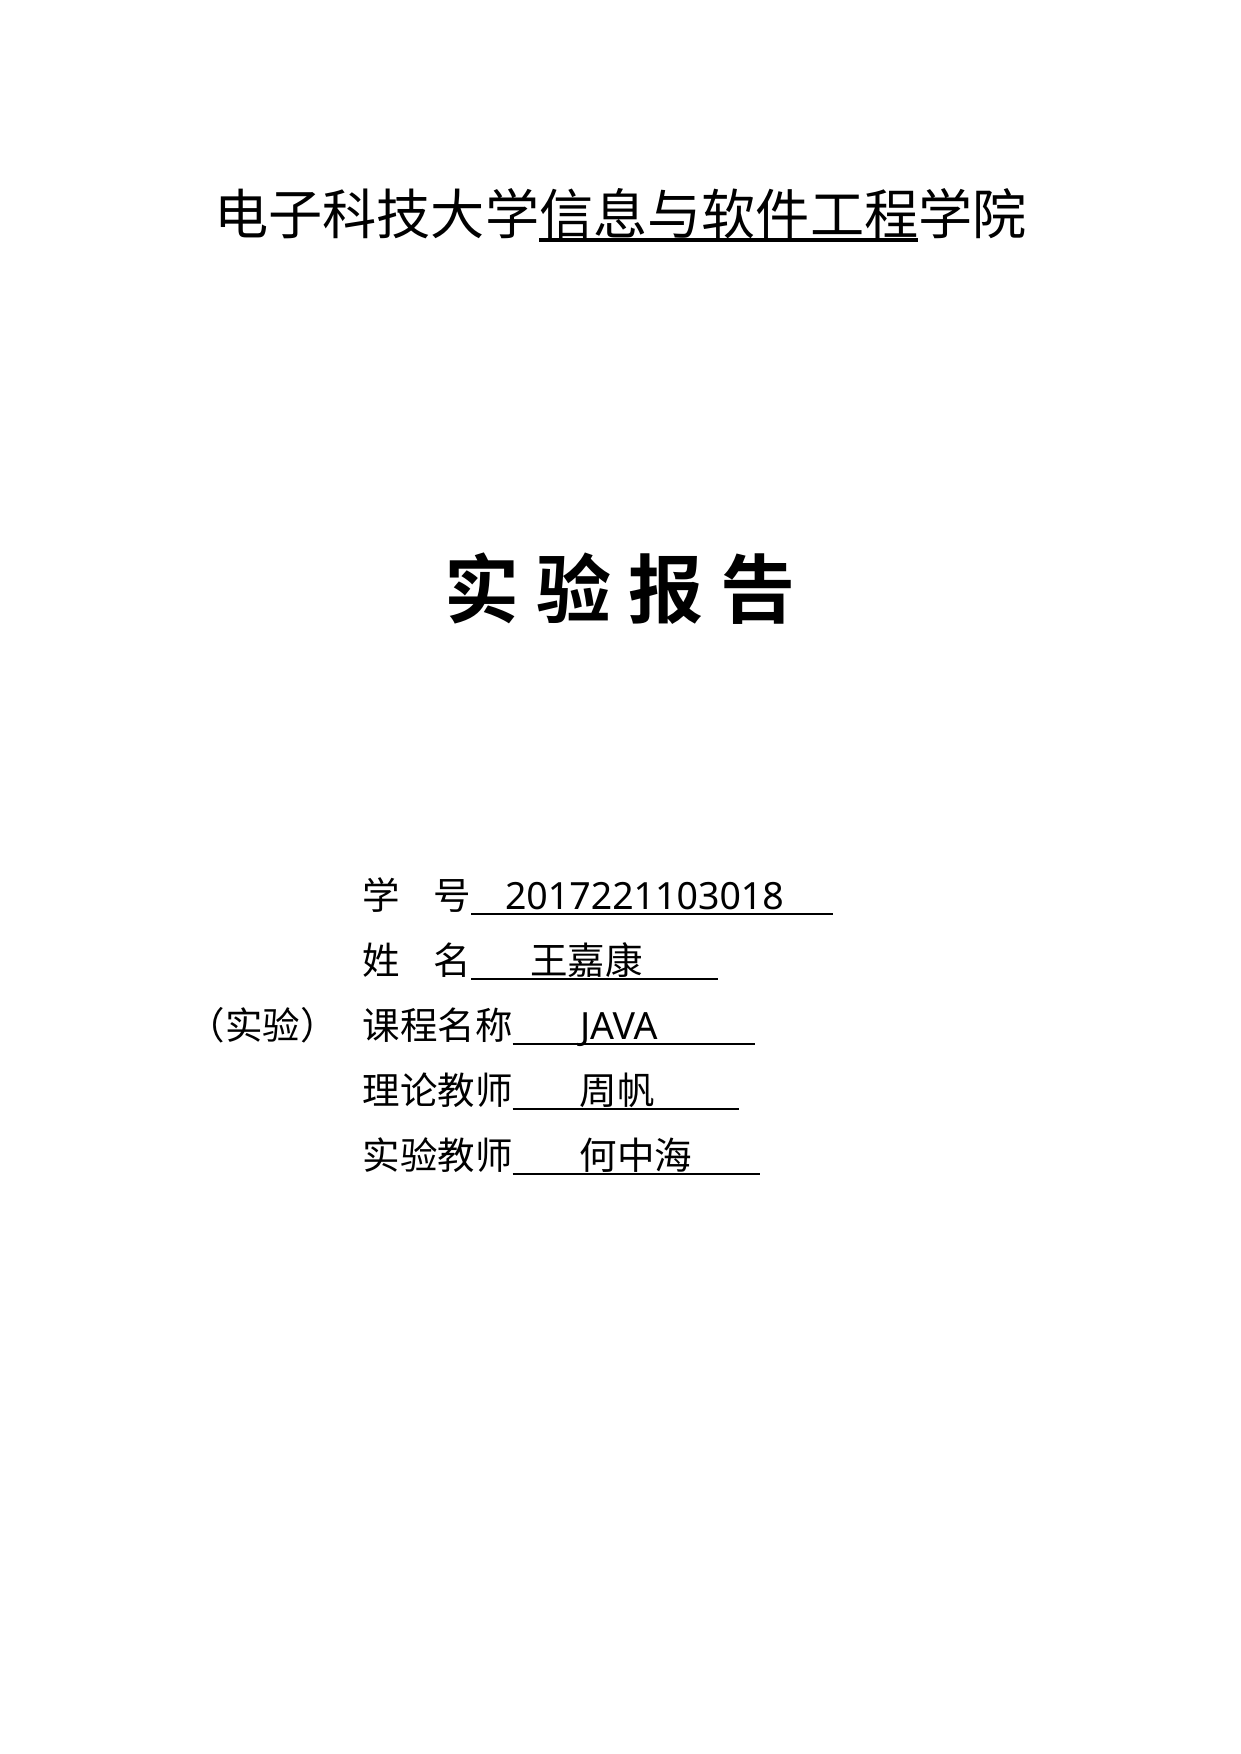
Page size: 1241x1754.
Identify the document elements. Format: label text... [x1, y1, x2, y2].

text （实验） 课程名称 JAVA [187, 991, 1053, 1056]
text 电子科技大学信息与软件工程学院 [187, 162, 1053, 259]
text 姓 名 王嘉康 [362, 926, 1053, 991]
text 实 验 报 告 [187, 519, 1053, 649]
text 学 号 2017221103018 [319, 861, 1053, 926]
text 理论教师 周帆 [319, 1056, 1053, 1121]
text 实验教师 何中海 [319, 1121, 1053, 1186]
